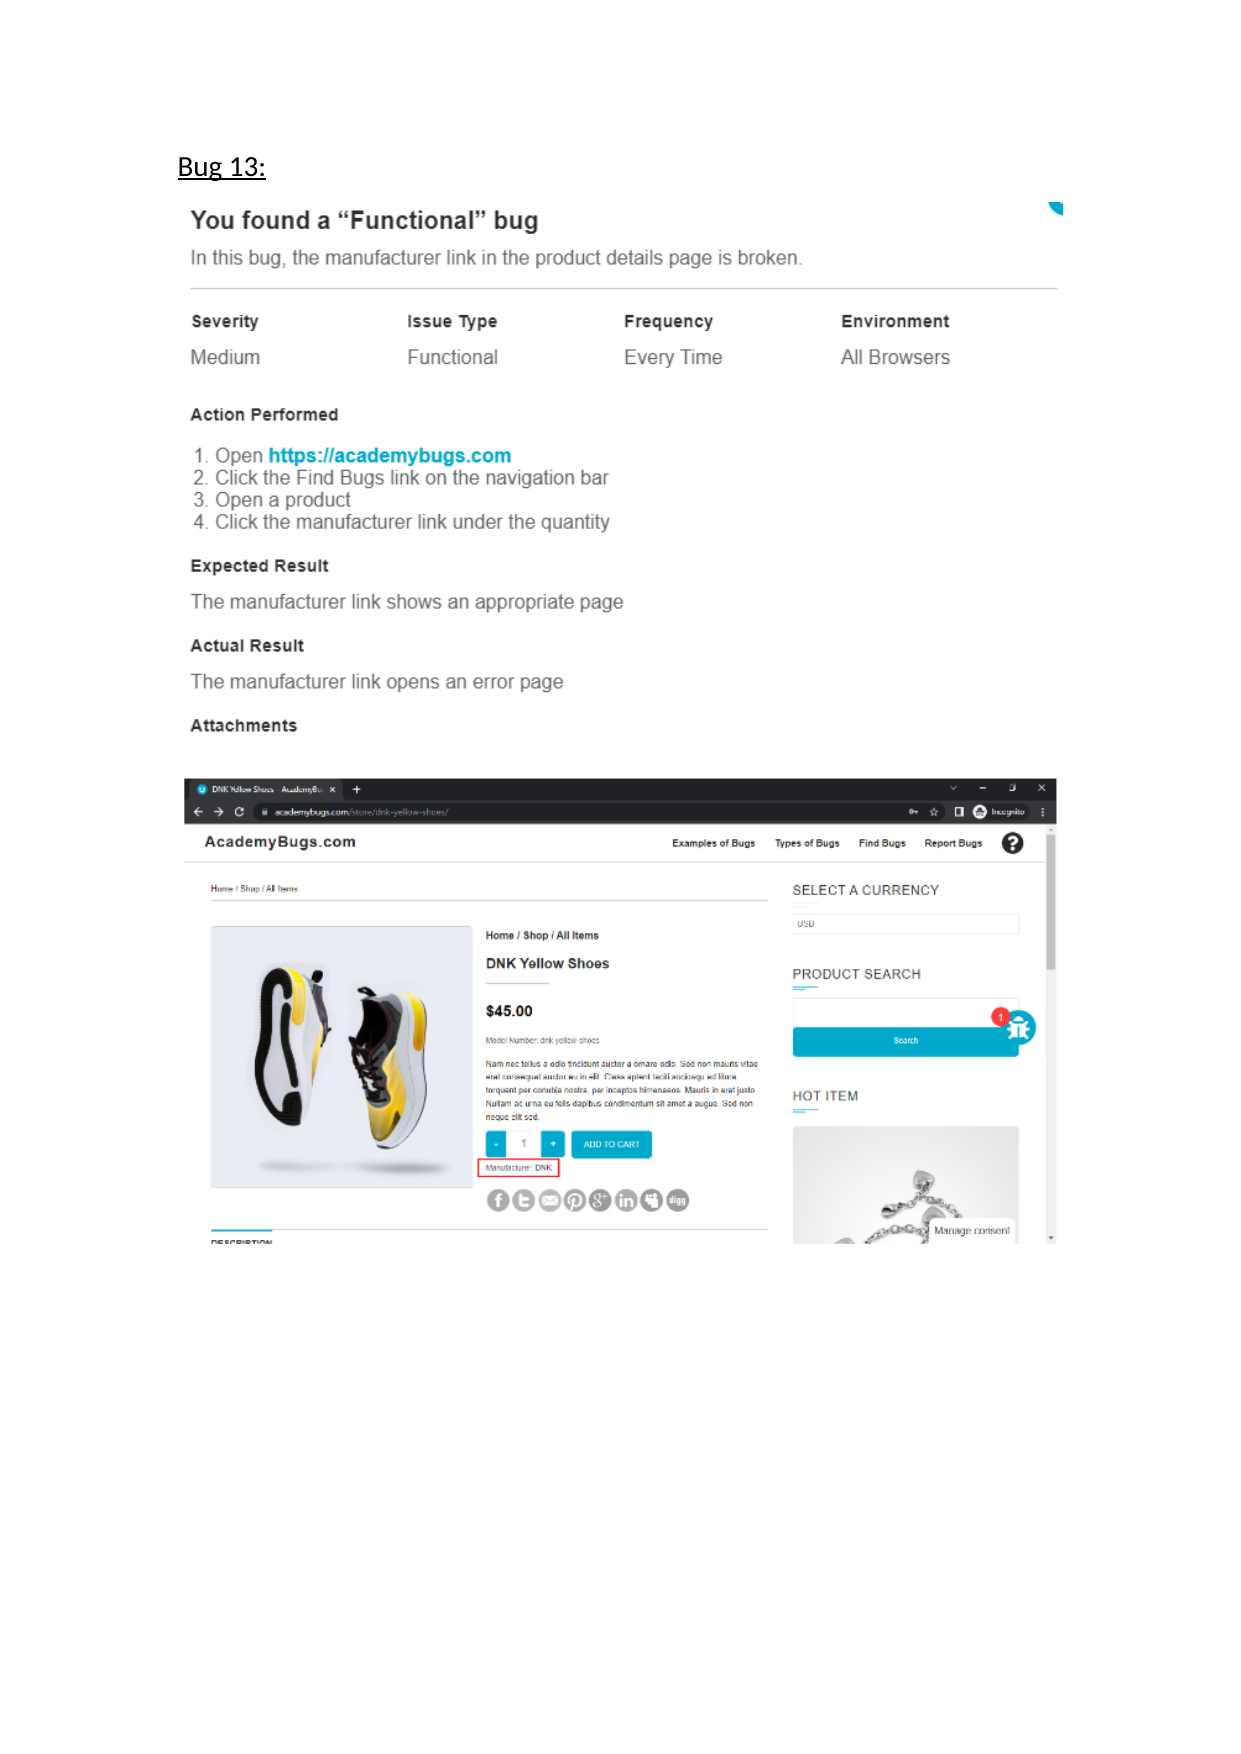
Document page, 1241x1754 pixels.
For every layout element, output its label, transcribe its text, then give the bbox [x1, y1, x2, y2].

picture [177, 202, 1064, 739]
picture [177, 775, 1064, 1265]
text Bug 13: [177, 148, 1063, 183]
